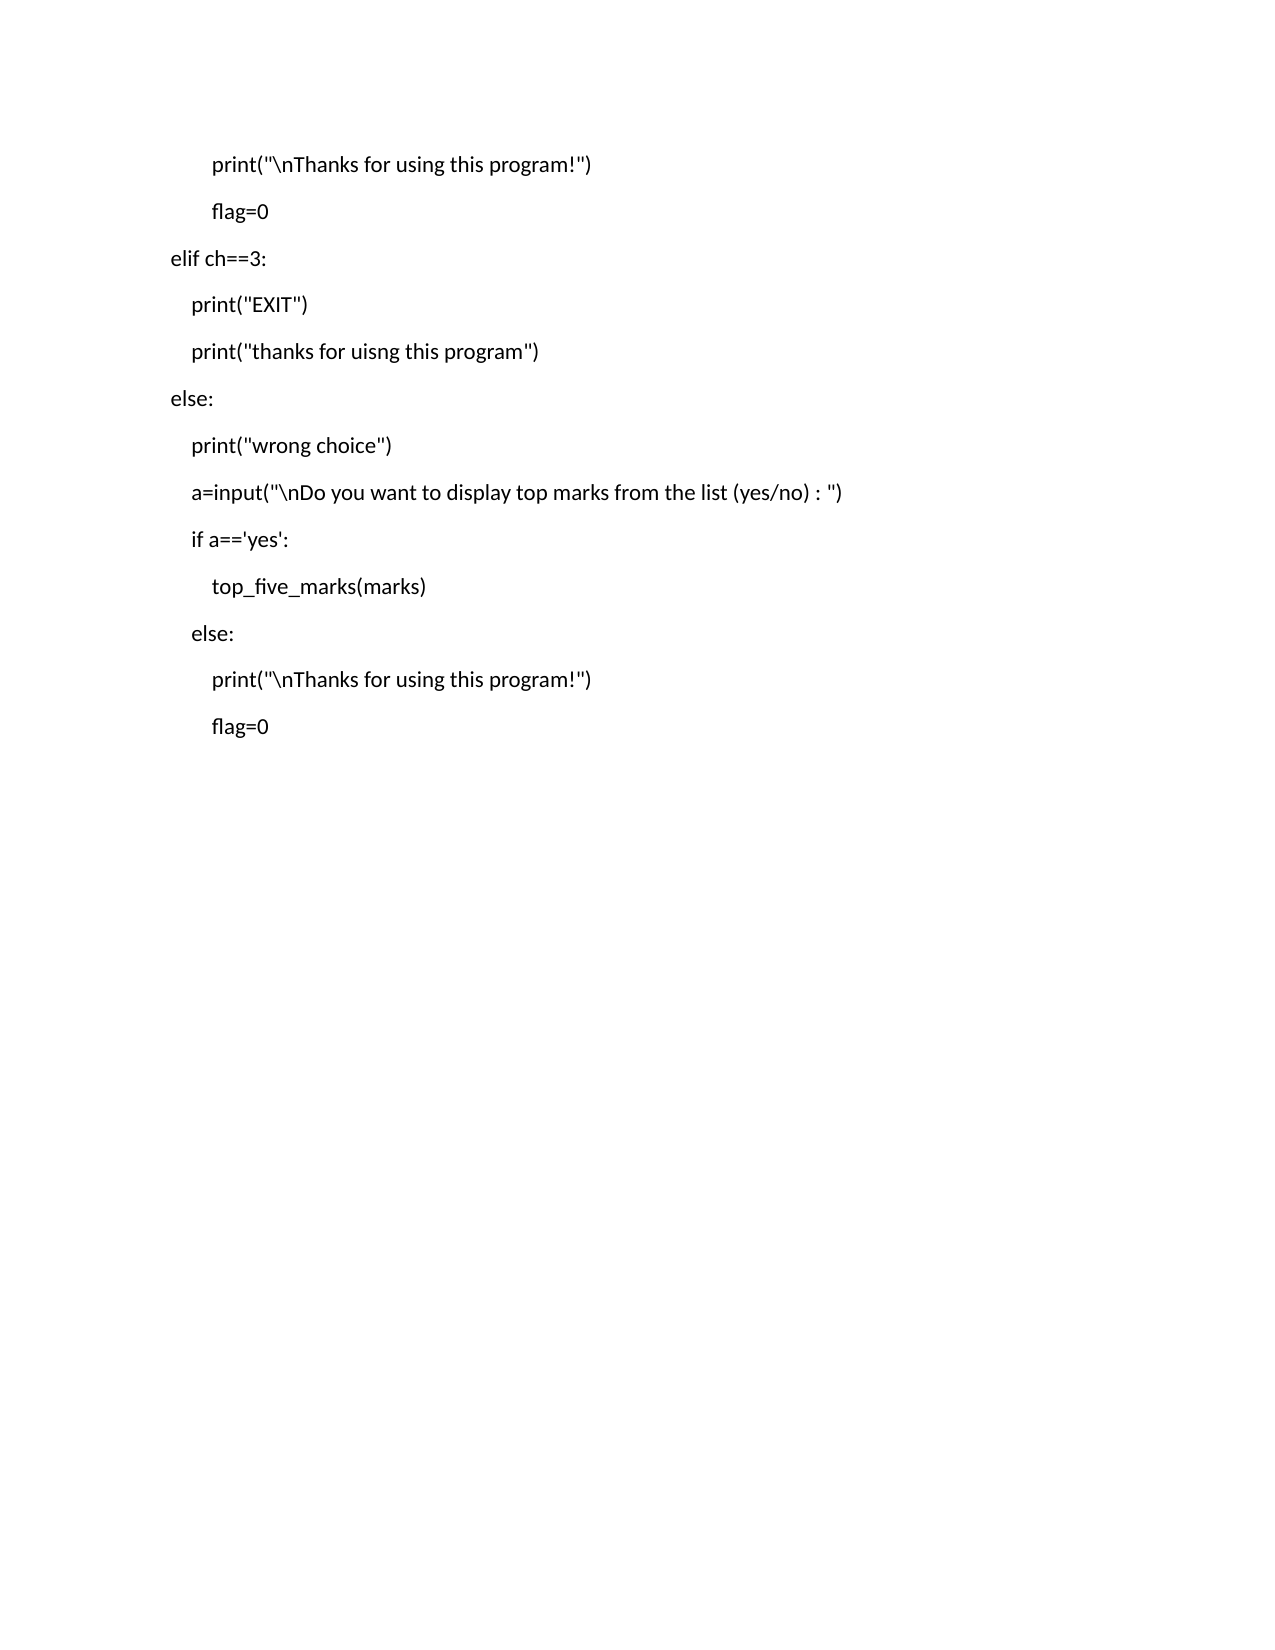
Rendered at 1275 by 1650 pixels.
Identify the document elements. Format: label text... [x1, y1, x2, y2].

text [150, 150, 1125, 178]
text if a=='yes': [150, 525, 1125, 553]
text else: [150, 619, 1125, 647]
text print("\nThanks for using this program!") [150, 666, 1125, 694]
text flag=0 [150, 197, 1125, 225]
text print("EXIT") [150, 291, 1125, 319]
text else: [150, 384, 1125, 412]
text top_five_marks(marks) [150, 572, 1125, 600]
text print("wrong choice") [150, 431, 1125, 459]
text print("thanks for uisng this program") [150, 337, 1125, 366]
text flag=0 [150, 712, 1125, 741]
text elif ch==3: [150, 244, 1125, 272]
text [150, 478, 1125, 506]
